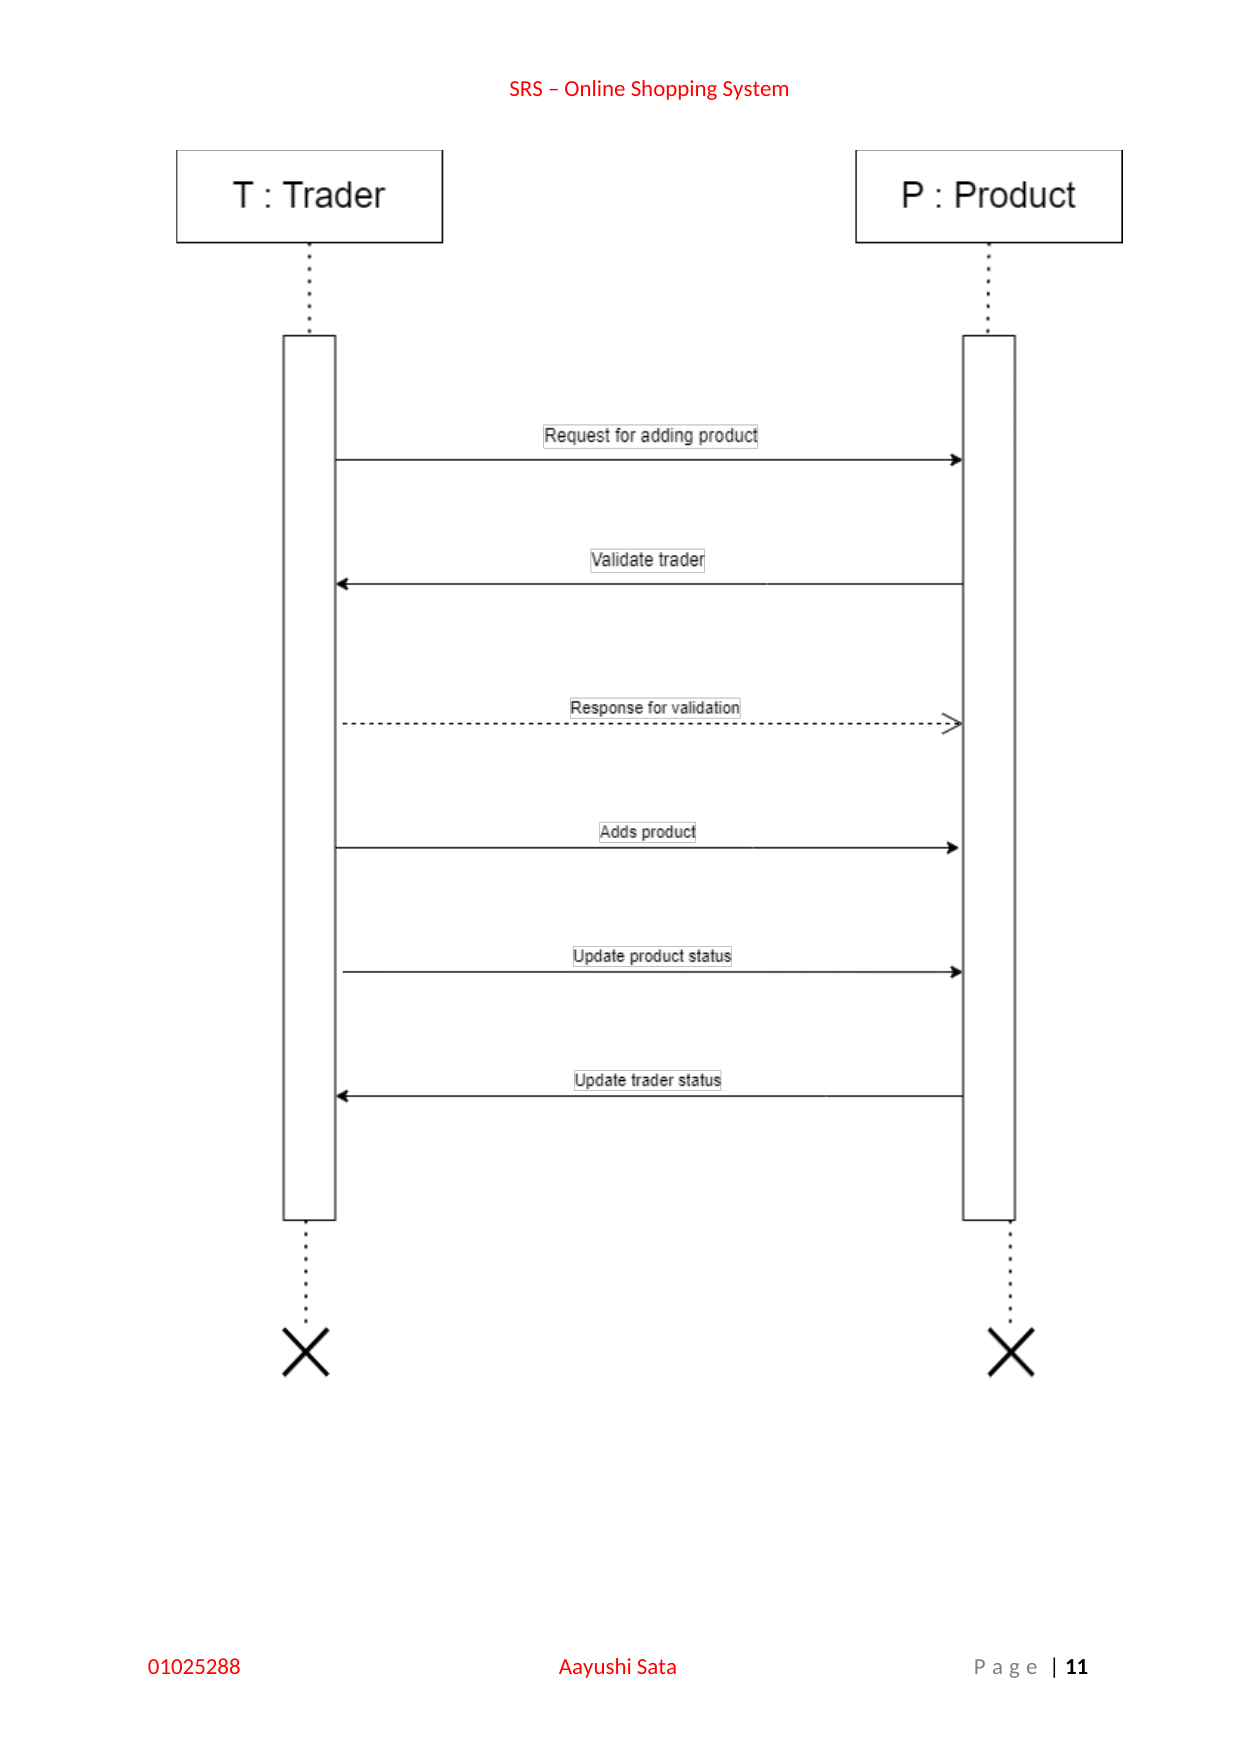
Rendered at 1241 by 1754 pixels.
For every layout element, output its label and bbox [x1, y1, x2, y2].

picture [176, 150, 1123, 1378]
